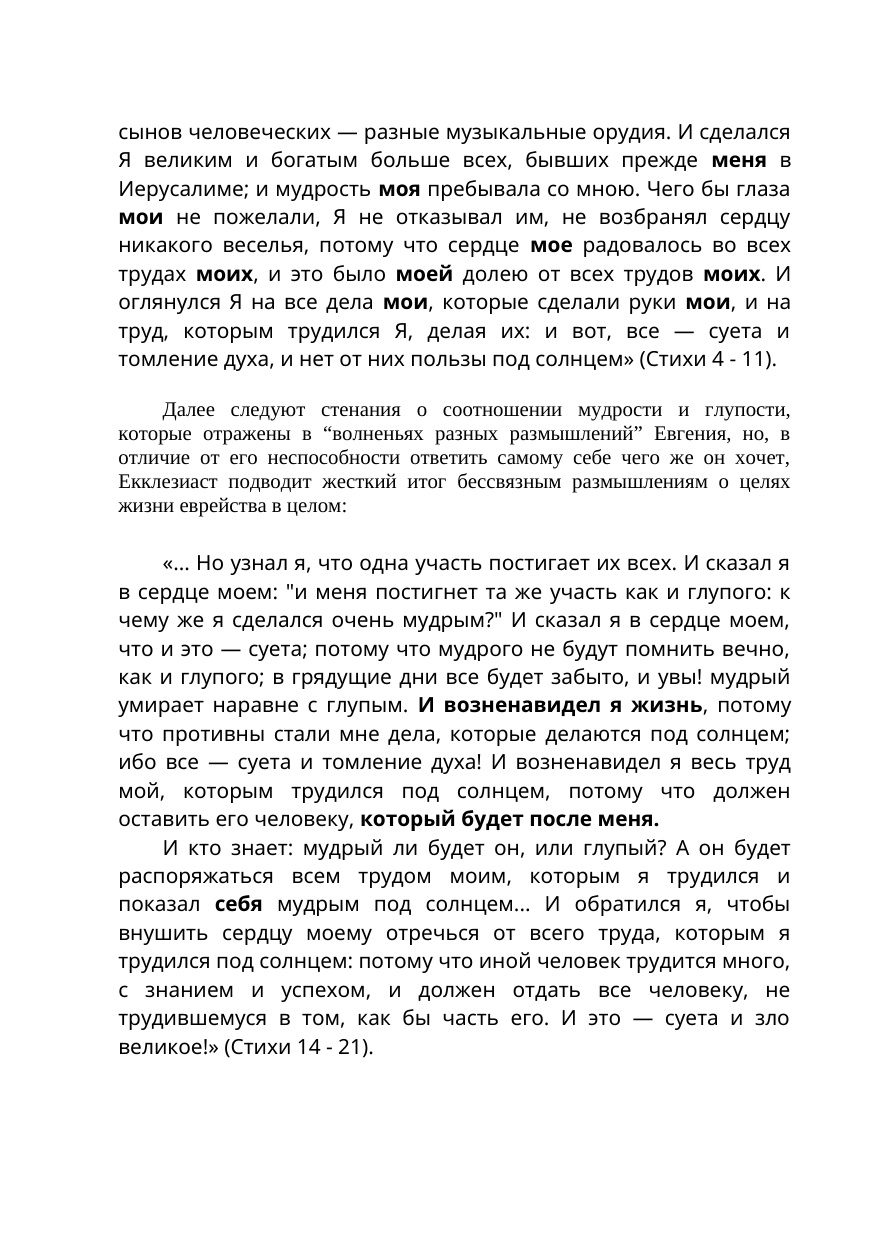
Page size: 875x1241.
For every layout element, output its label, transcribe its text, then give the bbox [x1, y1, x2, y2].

text «... Hо узнал я, что одна участь постигает их всех. И сказал я в сердце моем: "и меня постигнет та же участь как и глупого: к чему же я сделался очень мудрым?" И сказал я в сердце моем, что и это — суета; потому что мудрого не будут помнить вечно, как и глупого; в грядущие дни все будет забыто, и увы! мудрый умирает наравне с глупым. И возненавидел я жизнь, потому что противны стали мне дела, которые делаются под солнцем; ибо все — суета и томление духа! И возненавидел я весь труд мой, которым трудился под солнцем, потому что должен оставить его человеку, который будет после меня. [118, 548, 791, 833]
text Далее следуют стенания о соотношении мудрости и глупости, которые отражены в “волненьях разных размышлений” Евгения, но, в отличие от его неспособности ответить самому себе чего же он хочет, Екклезиаст подводит жесткий итог бессвязным размышлениям о целях жизни еврейства в целом: [118, 397, 791, 517]
text И кто знает: мудрый ли будет он, или глупый? А он будет распоряжаться всем трудом моим, которым я трудился и показал себя мудрым под солнцем... И обратился я, чтобы внушить сердцу моему отречься от всего труда, которым я трудился под солнцем: потому что иной человек трудится много, с знанием и успехом, и должен отдать все человеку, не трудившемуся в том, как бы часть его. И это — суета и зло великое!» (Стихи 14 - 21). [118, 833, 791, 1060]
